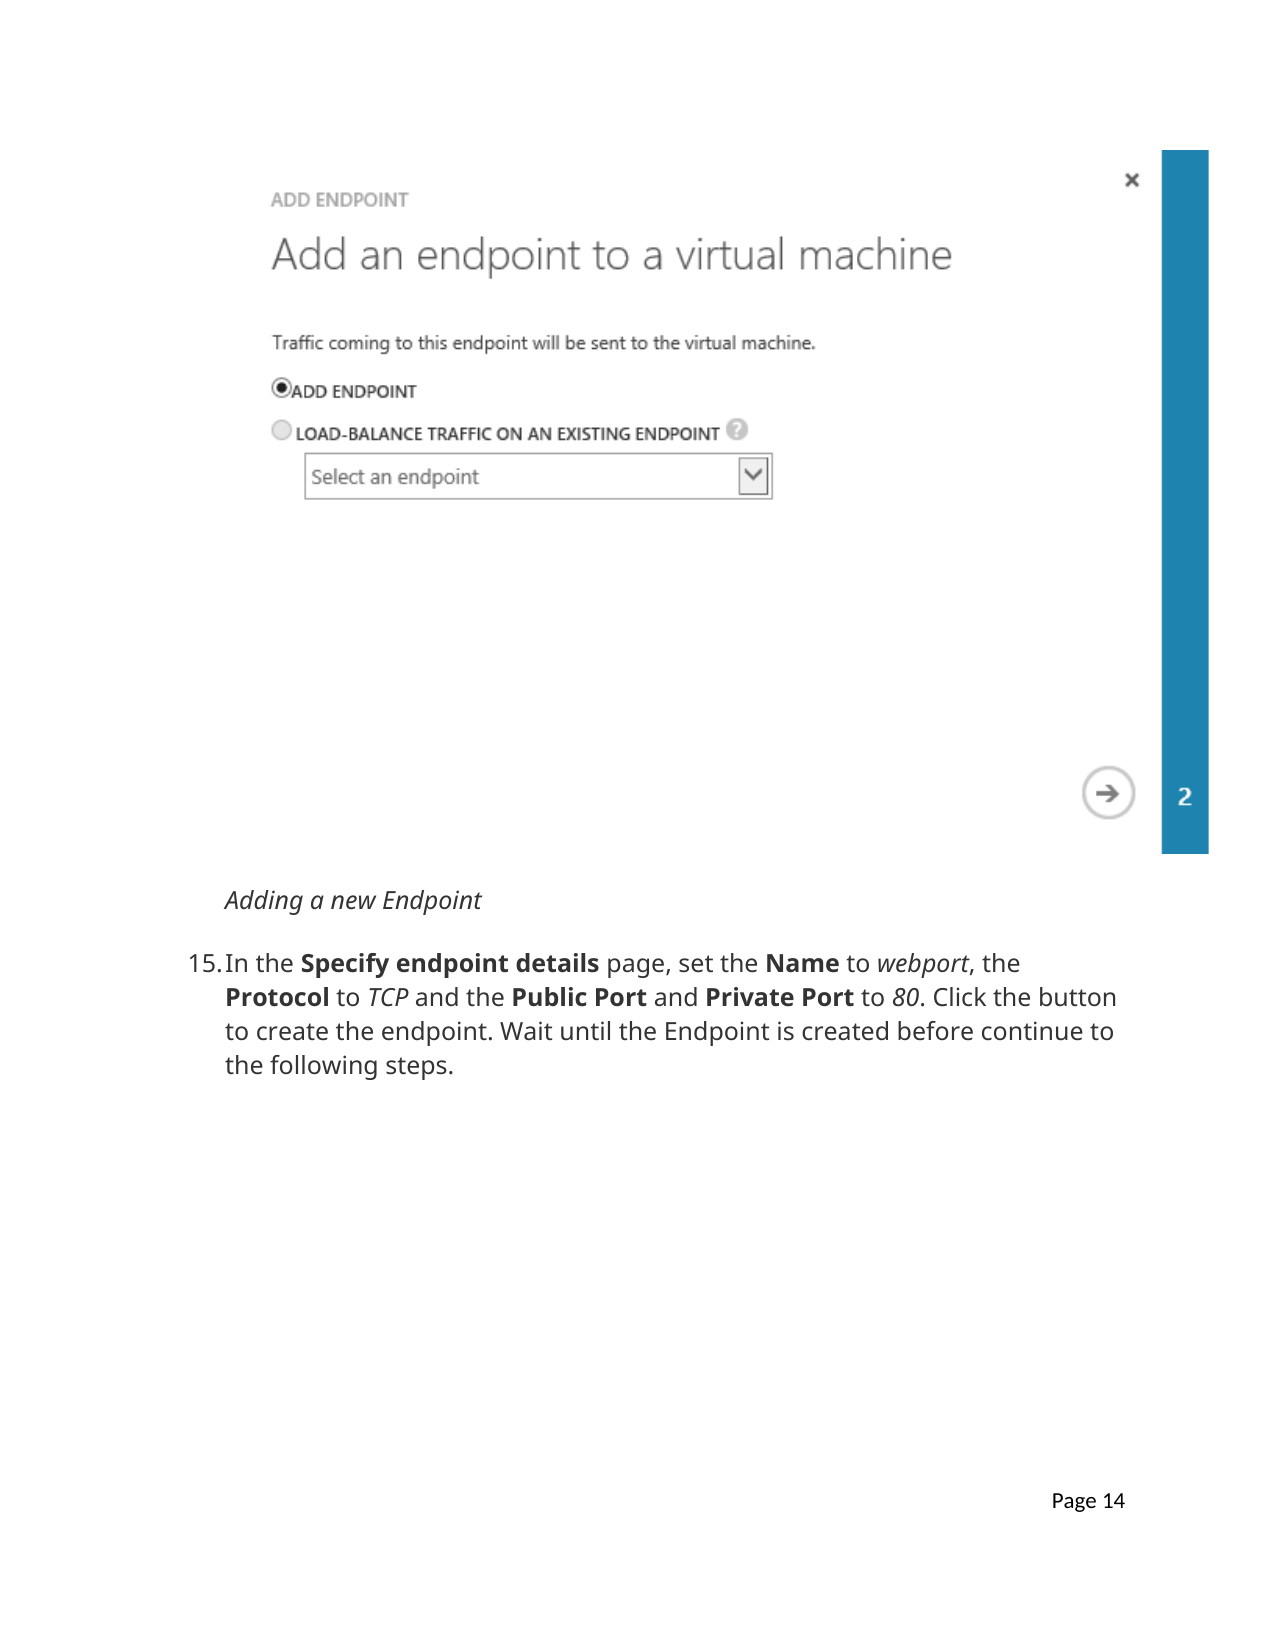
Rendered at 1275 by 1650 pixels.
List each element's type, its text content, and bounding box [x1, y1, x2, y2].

list In the Specify endpoint details page, set the Name to webport, the Protocol to TCP and the Public Port and Private Port to 80. Click the button to create the endpoint. Wait until the Endpoint is created before continue to the following steps. [187, 946, 1125, 1082]
text Adding a new Endpoint [225, 882, 1125, 916]
picture [225, 150, 1209, 854]
